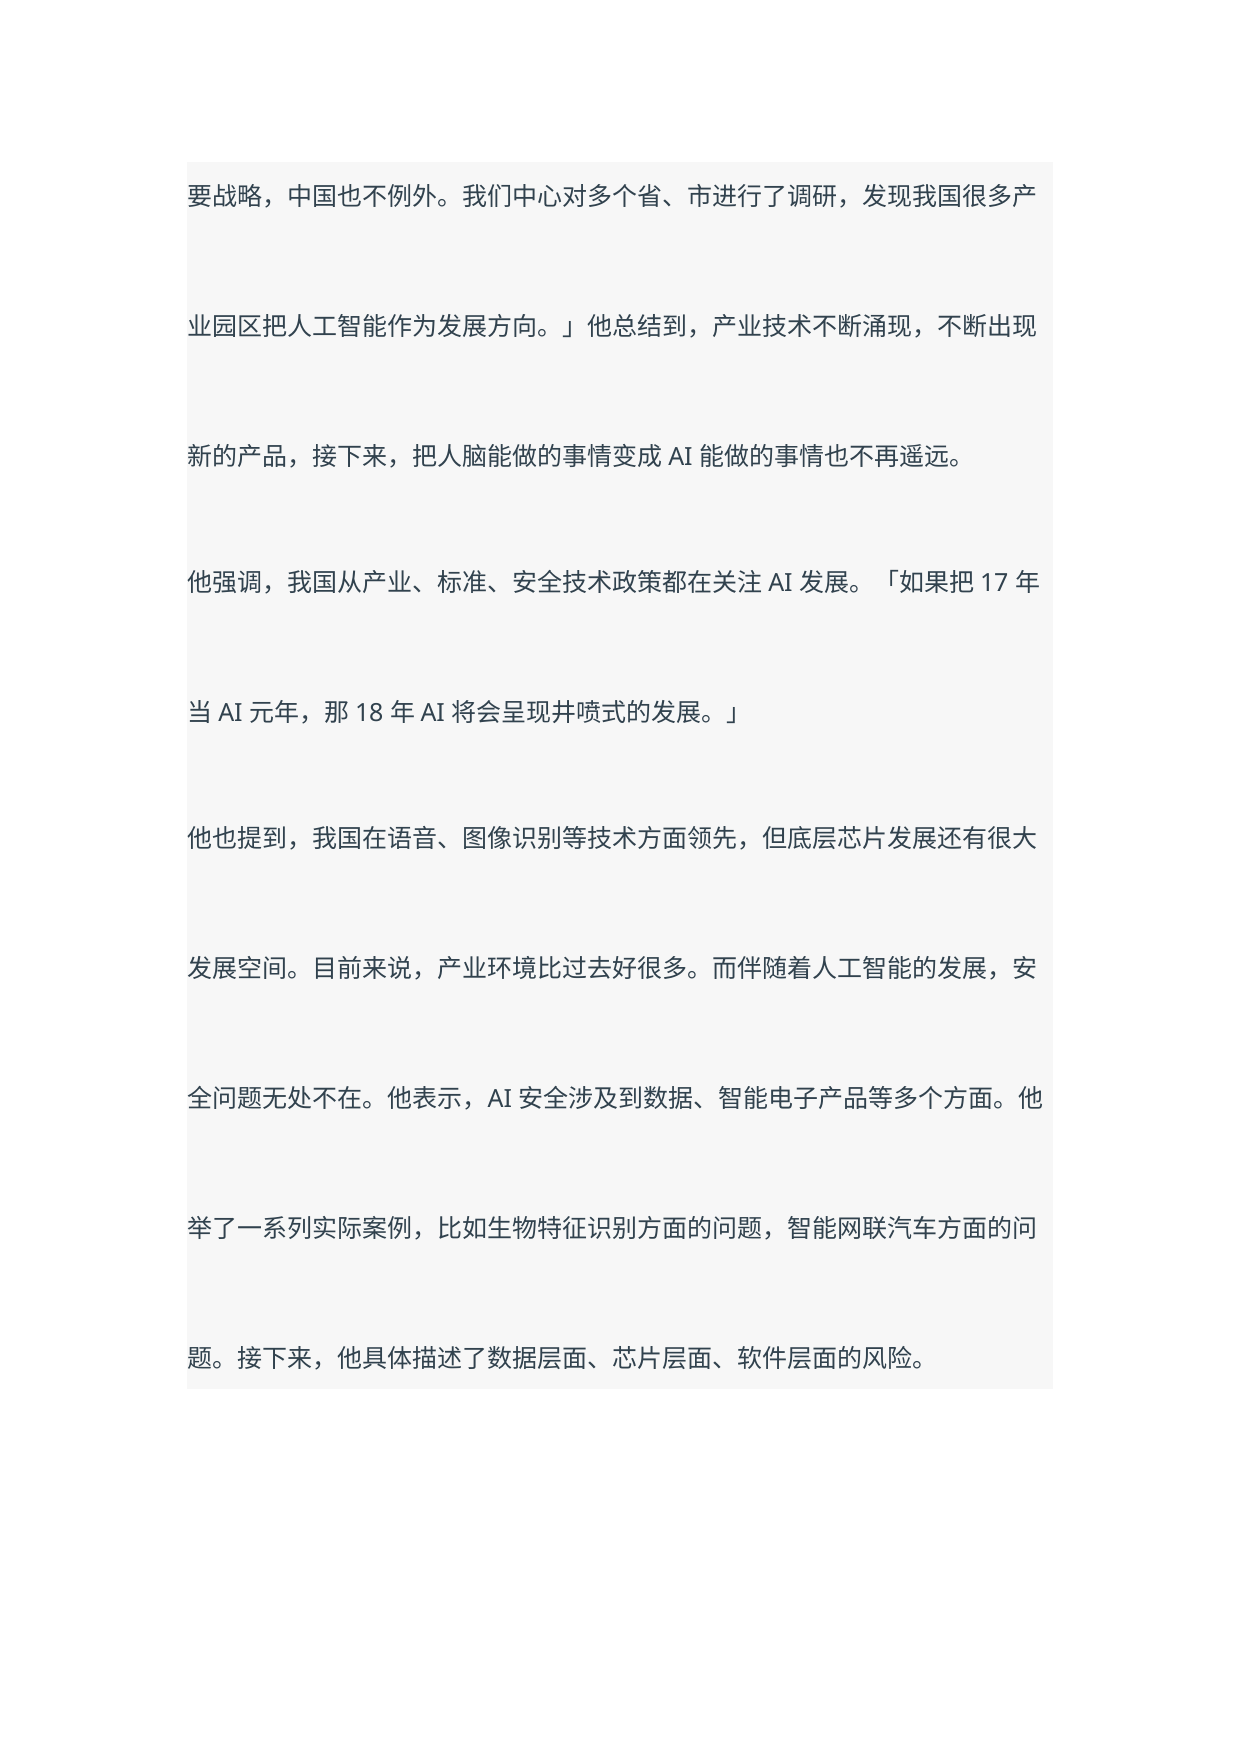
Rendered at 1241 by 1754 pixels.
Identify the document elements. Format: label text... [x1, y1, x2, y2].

text 他强调，我国从产业、标准、安全技术政策都在关注 AI 发展。「如果把 17 年当 AI 元年，那 18 年 AI 将会呈现井喷式的发展。」 [187, 548, 1053, 743]
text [187, 162, 1053, 487]
